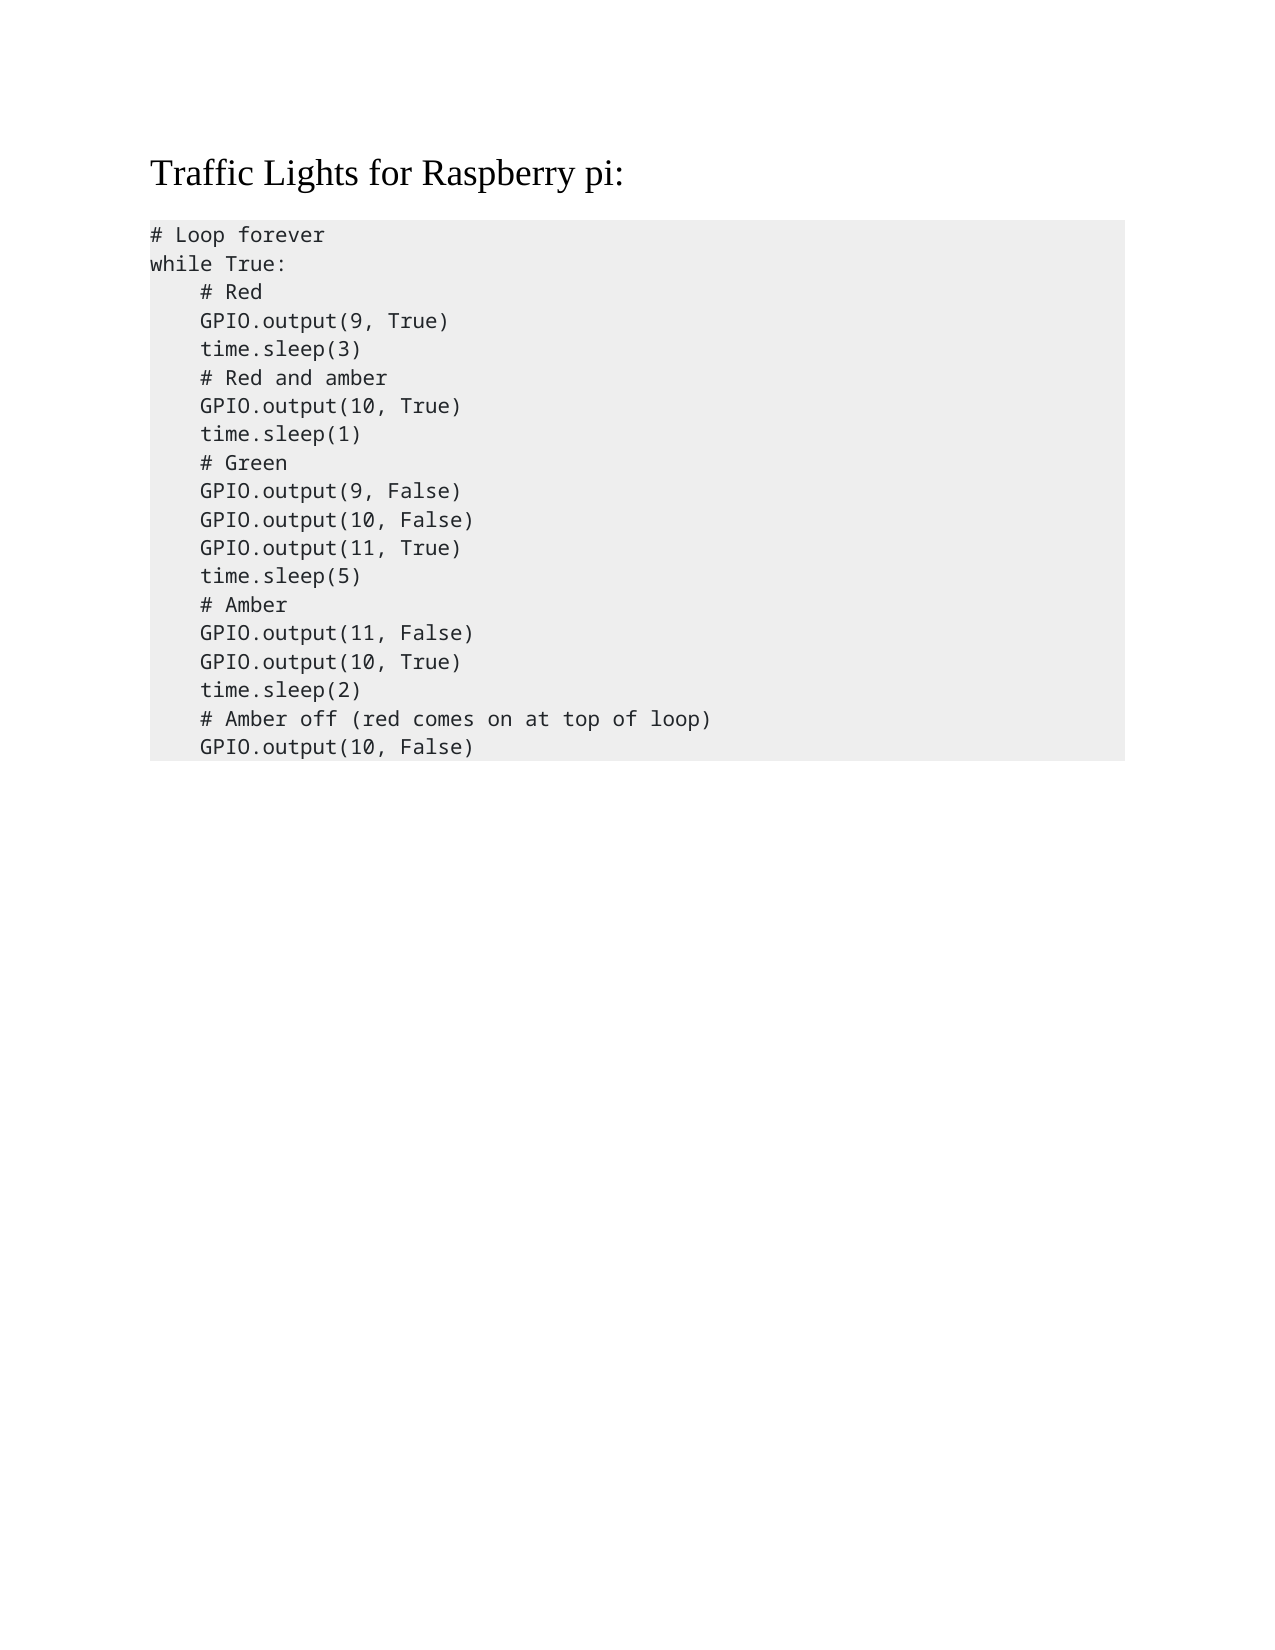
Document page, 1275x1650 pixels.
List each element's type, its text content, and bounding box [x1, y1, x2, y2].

text time.sleep(5) [150, 562, 1125, 590]
text GPIO.output(10, True) [150, 391, 1125, 419]
text time.sleep(3) [150, 334, 1125, 363]
text Traffic Lights for Raspberry pi: [150, 150, 1125, 193]
text GPIO.output(11, False) [150, 618, 1125, 647]
text GPIO.output(10, True) [150, 647, 1125, 675]
text # Loop forever [150, 220, 1125, 249]
text GPIO.output(10, False) [150, 505, 1125, 533]
text time.sleep(2) [150, 675, 1125, 704]
text GPIO.output(9, True) [150, 306, 1125, 334]
text GPIO.output(9, False) [150, 476, 1125, 505]
text # Green [150, 448, 1125, 476]
text time.sleep(1) [150, 419, 1125, 448]
text # Red and amber [150, 363, 1125, 391]
text # Red [150, 277, 1125, 306]
text # Amber [150, 590, 1125, 618]
text while True: [150, 249, 1125, 277]
text # Amber off (red comes on at top of loop) [150, 704, 1125, 732]
text GPIO.output(11, True) [150, 533, 1125, 562]
text GPIO.output(10, False) [150, 732, 1125, 761]
